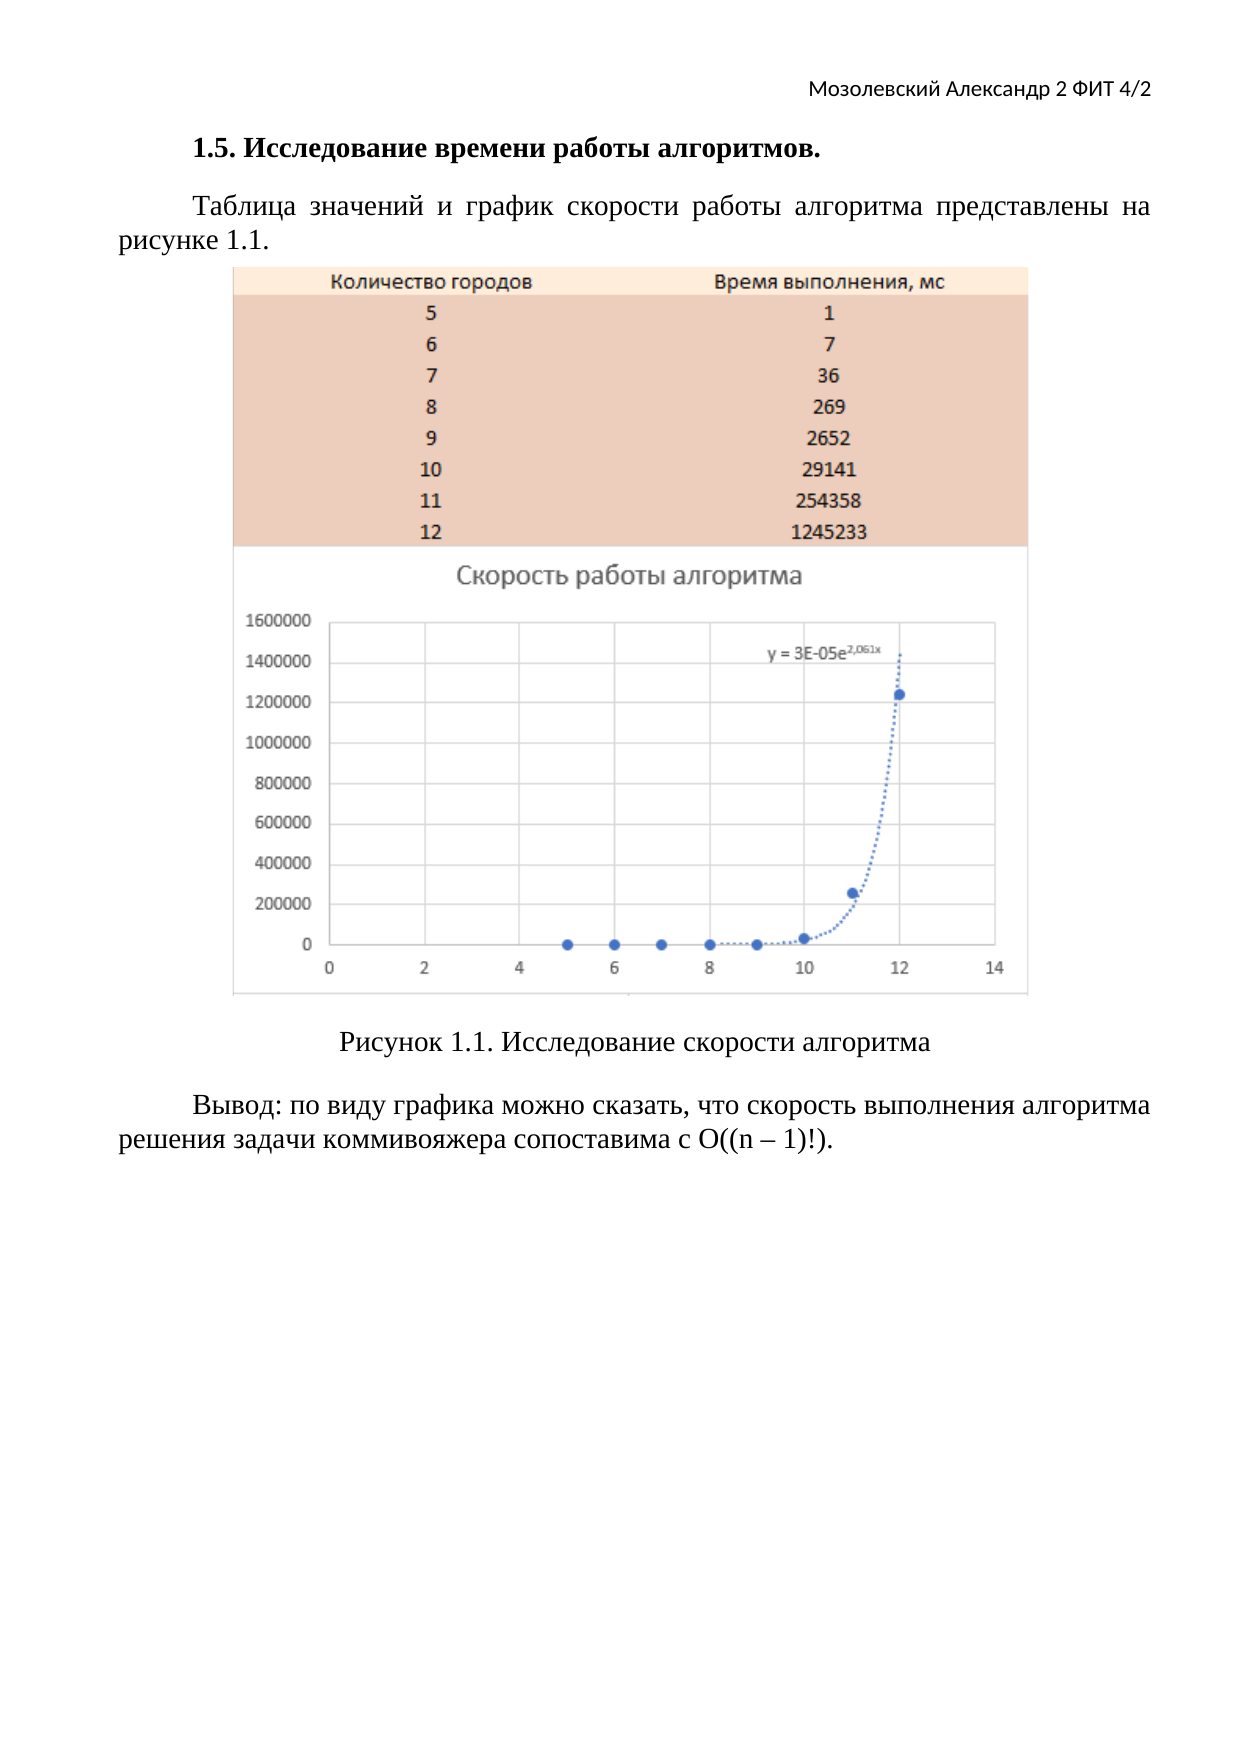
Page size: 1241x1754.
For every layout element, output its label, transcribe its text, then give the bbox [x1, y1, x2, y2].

picture [232, 267, 1029, 996]
subtitle 1.5. Исследование времени работы алгоритмов. [118, 130, 1152, 163]
text Таблица значений и график скорости работы алгоритма представлены на рисунке 1.1. [118, 188, 1152, 256]
text Вывод: по виду графика можно сказать, что скорость выполнения алгоритма решения задачи коммивояжера сопоставима с О((n – 1)!). [118, 1087, 1152, 1154]
